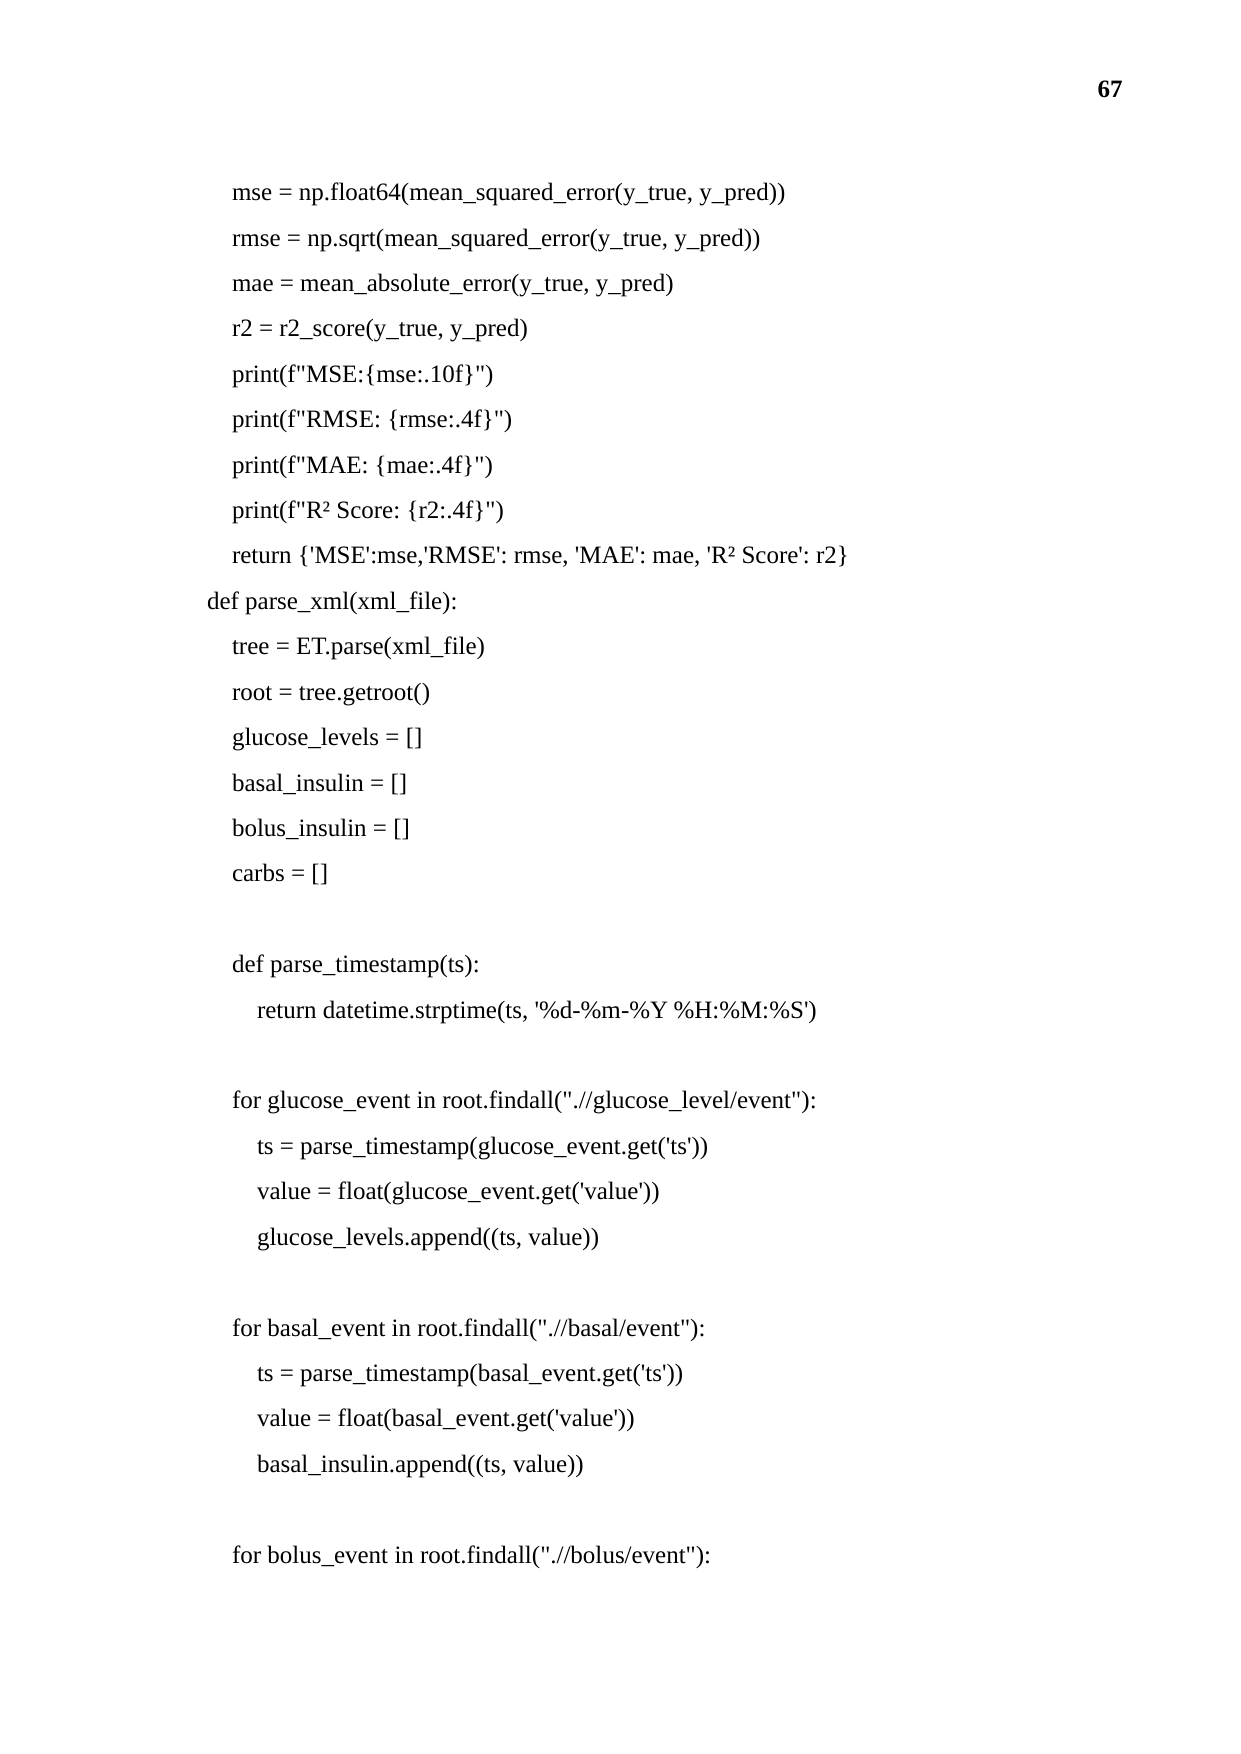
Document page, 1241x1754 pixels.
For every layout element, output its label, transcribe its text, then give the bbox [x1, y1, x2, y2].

text print(f"MSE:{mse:.10f}") [207, 359, 1122, 388]
text tree = ET.parse(xml_file) [207, 631, 1122, 660]
text glucose_levels = [] [207, 722, 1122, 751]
text return {'MSE':mse,'RMSE': rmse, 'MAE': mae, 'R² Score': r2} [207, 541, 1122, 569]
text def parse_xml(xml_file): [207, 586, 1122, 615]
text value = float(glucose_event.get('value')) [207, 1176, 1122, 1205]
text mae = mean_absolute_error(y_true, y_pred) [207, 268, 1122, 297]
text def parse_timestamp(ts): [207, 949, 1122, 978]
text print(f"RMSE: {rmse:.4f}") [207, 404, 1122, 433]
text ts = parse_timestamp(basal_event.get('ts')) [207, 1358, 1122, 1387]
text bolus_insulin = [] [207, 813, 1122, 842]
text for bolus_event in root.findall(".//bolus/event"): [207, 1540, 1122, 1568]
text carbs = [] [207, 858, 1122, 887]
text ts = parse_timestamp(glucose_event.get('ts')) [207, 1131, 1122, 1160]
text glucose_levels.append((ts, value)) [207, 1222, 1122, 1251]
text print(f"R² Score: {r2:.4f}") [207, 495, 1122, 524]
text rmse = np.sqrt(mean_squared_error(y_true, y_pred)) [207, 223, 1122, 251]
text return datetime.strptime(ts, '%d-%m-%Y %H:%M:%S') [207, 995, 1122, 1023]
text basal_insulin.append((ts, value)) [207, 1449, 1122, 1478]
text value = float(basal_event.get('value')) [207, 1403, 1122, 1432]
text basal_insulin = [] [207, 768, 1122, 796]
text r2 = r2_score(y_true, y_pred) [207, 313, 1122, 342]
text for basal_event in root.findall(".//basal/event"): [207, 1313, 1122, 1341]
text print(f"MAE: {mae:.4f}") [207, 450, 1122, 478]
text root = tree.getroot() [207, 677, 1122, 706]
text mse = np.float64(mean_squared_error(y_true, y_pred)) [207, 177, 1122, 206]
text for glucose_event in root.findall(".//glucose_level/event"): [207, 1086, 1122, 1114]
